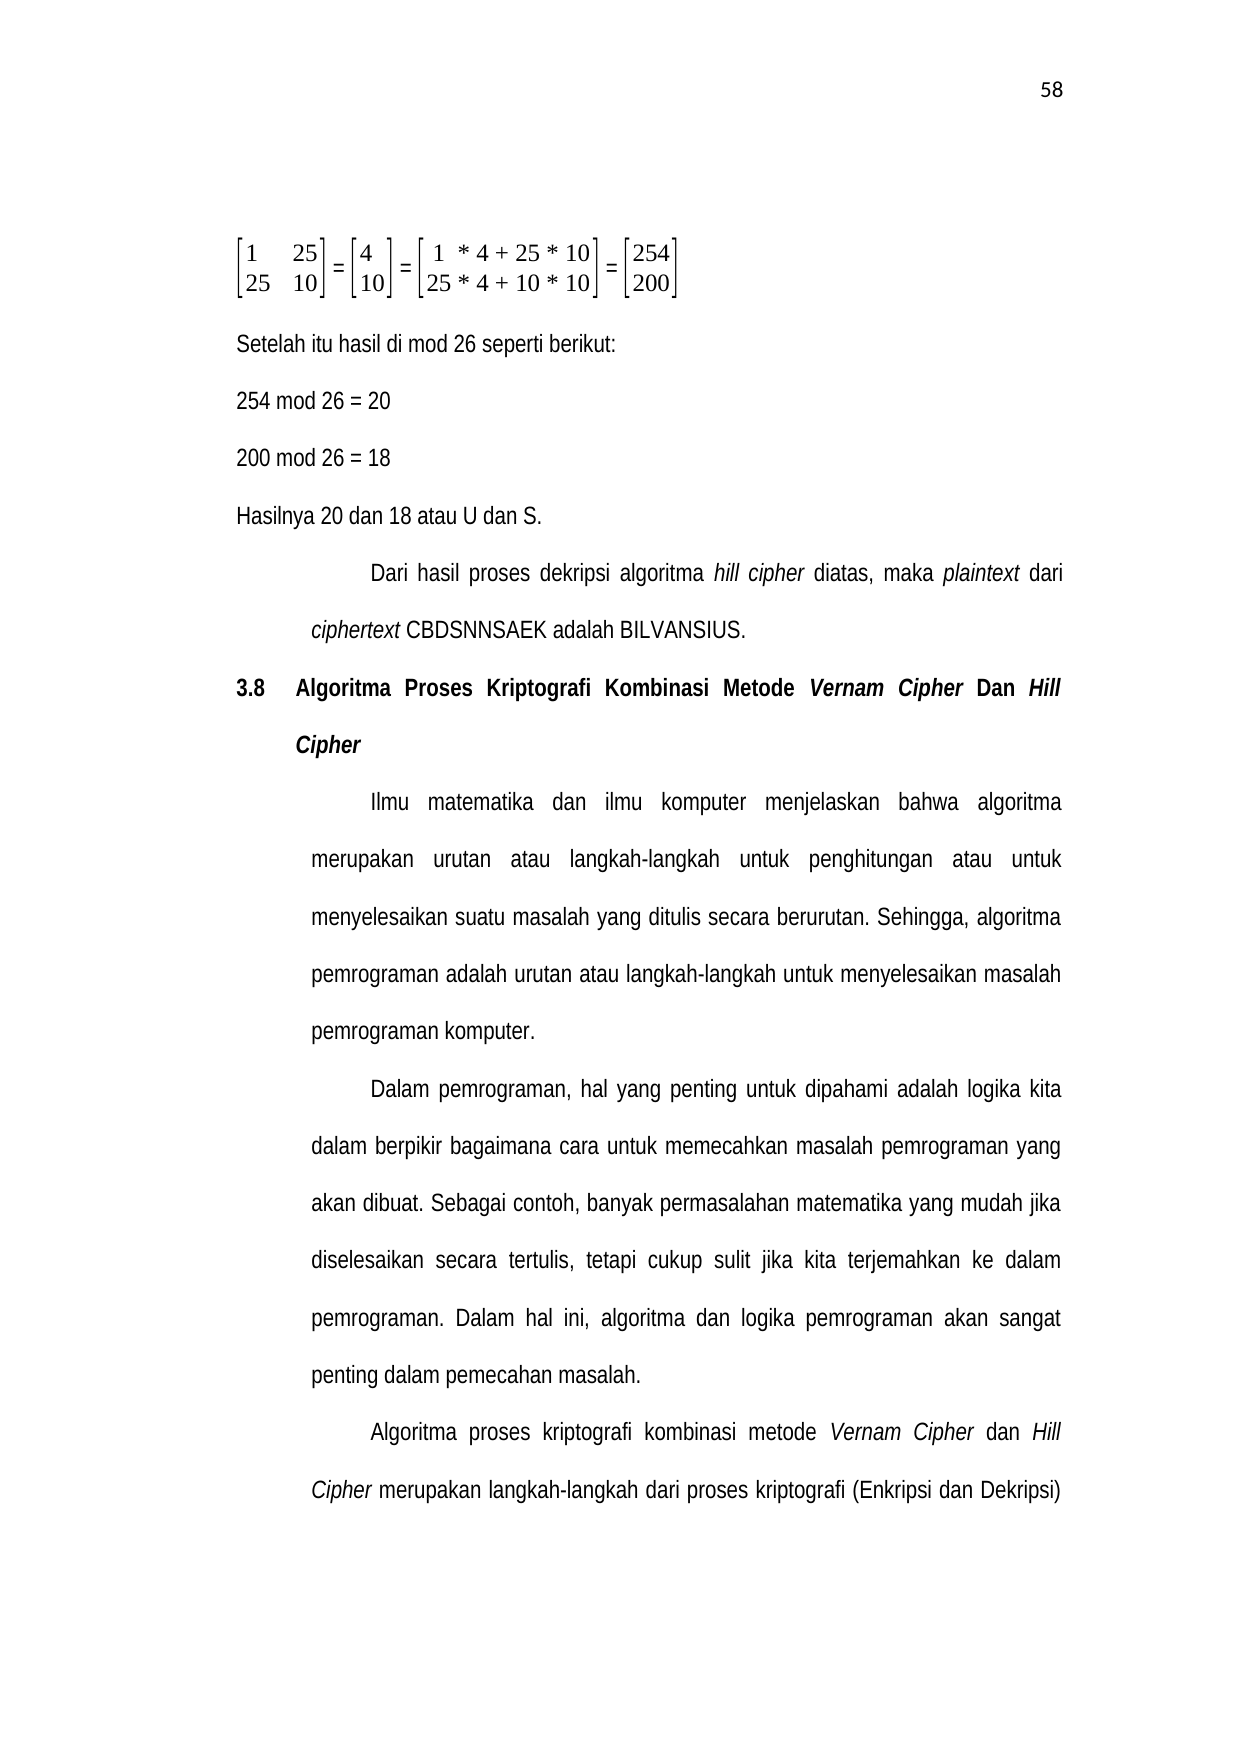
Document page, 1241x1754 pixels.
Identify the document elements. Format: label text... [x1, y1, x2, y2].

text Dalam pemrograman, hal yang penting untuk dipahami adalah logika kita dalam berpikir bagaimana cara untuk memecahkan masalah pemrograman yang akan dibuat. Sebagai contoh, banyak permasalahan matematika yang mudah jika diselesaikan secara tertulis, tetapi cukup sulit jika kita terjemahkan ke dalam pemrograman. Dalam hal ini, algoritma dan logika pemrograman akan sangat penting dalam pemecahan masalah. [311, 1073, 1063, 1389]
text = = = [236, 236, 1063, 300]
text Ilmu matematika dan ilmu komputer menjelaskan bahwa algoritma merupakan urutan atau langkah-langkah untuk penghitungan atau untuk menyelesaikan suatu masalah yang ditulis secara berurutan. Sehingga, algoritma pemrograman adalah urutan atau langkah-langkah untuk menyelesaikan masalah pemrograman komputer. [311, 787, 1063, 1045]
list Algoritma Proses Kriptografi Kombinasi Metode Vernam Cipher Dan Hill Cipher [236, 672, 1063, 758]
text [236, 329, 1063, 357]
text Hasilnya 20 dan 18 atau U dan S. [236, 501, 1063, 529]
text Dari hasil proses dekripsi algoritma hill cipher diatas, maka plaintext dari ciphertext CBDSNNSAEK adalah BILVANSIUS. [311, 558, 1063, 644]
text 254 mod 26 = 20 [236, 386, 1063, 415]
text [311, 1417, 1063, 1503]
text 200 mod 26 = 18 [236, 443, 1063, 472]
